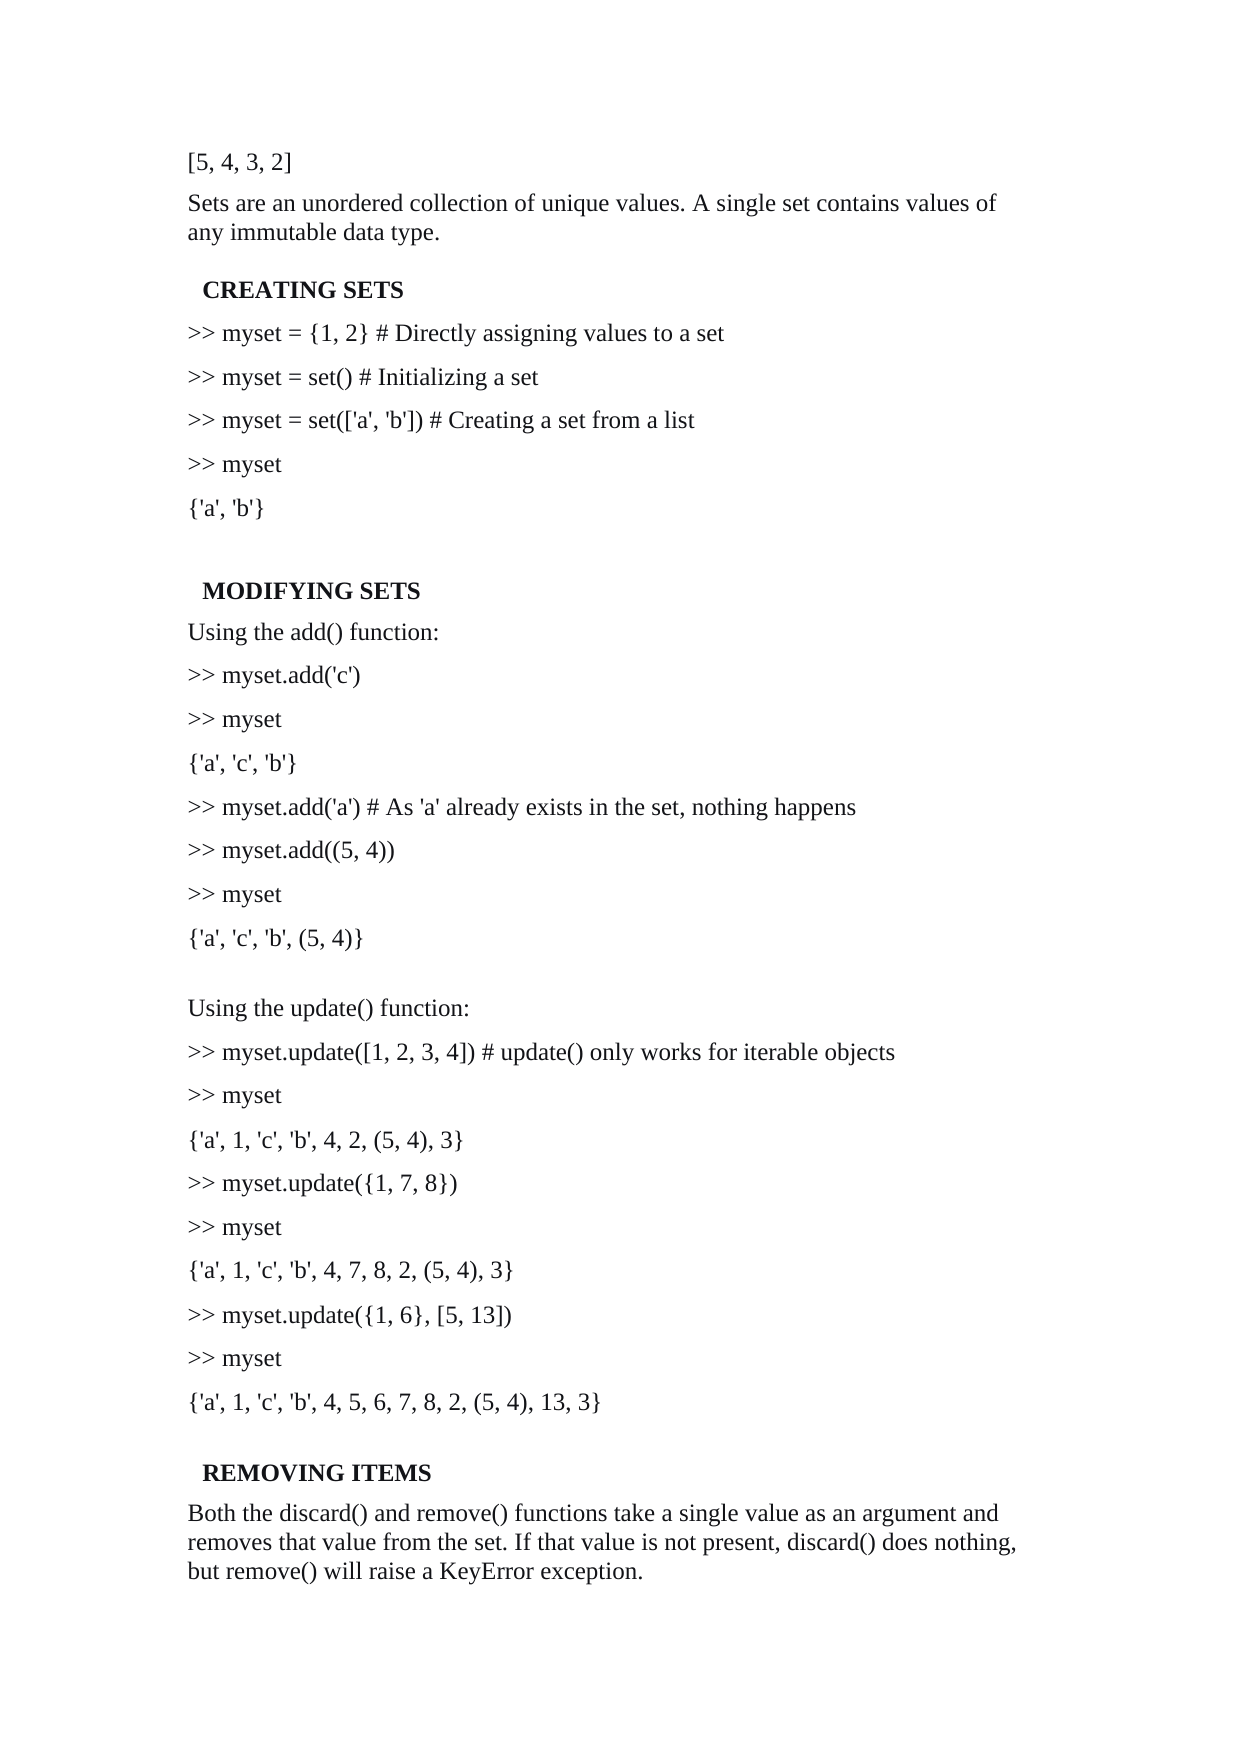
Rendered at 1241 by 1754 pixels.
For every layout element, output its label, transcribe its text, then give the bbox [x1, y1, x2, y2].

text >> myset [187, 449, 1169, 478]
text >> myset [187, 879, 1169, 908]
text >> myset.add('c') [187, 660, 1169, 689]
text >> myset.update([1, 2, 3, 4]) # update() only works for iterable objects [187, 1037, 1169, 1066]
text {'a', 'c', 'b'} [187, 748, 1169, 777]
text [5, 4, 3, 2] [187, 147, 1169, 176]
text >> myset.update({1, 7, 8}) [187, 1168, 1169, 1197]
text >> myset [187, 1081, 1169, 1109]
text Sets are an unordered collection of unique values. A single set contains values of any immutable data type. [187, 188, 1039, 246]
text >> myset [187, 1343, 1169, 1372]
text {'a', 'b'} [187, 493, 1169, 522]
text >> myset [187, 1212, 1169, 1241]
text >> myset.add((5, 4)) [187, 835, 1169, 864]
text >> myset.add('a') # As 'a' already exists in the set, nothing happens [187, 792, 1169, 821]
text {'a', 1, 'c', 'b', 4, 5, 6, 7, 8, 2, (5, 4), 13, 3} [187, 1387, 1169, 1416]
text Both the discard() and remove() functions take a single value as an argument and removes that value from the set. If that value is not present, discard() does nothing, but remove() will raise a KeyError exception. [187, 1498, 1019, 1585]
subtitle MODIFYING SETS [187, 576, 1169, 604]
text >> myset = set(['a', 'b']) # Creating a set from a list [187, 405, 1169, 434]
text >> myset.update({1, 6}, [5, 13]) [187, 1300, 1169, 1328]
text >> myset [187, 704, 1169, 733]
text Using the add() function: [187, 617, 1169, 646]
text >> myset = set() # Initializing a set [187, 362, 1169, 391]
subtitle REMOVING ITEMS [187, 1458, 1169, 1487]
text Using the update() function: [187, 993, 1169, 1022]
text {'a', 1, 'c', 'b', 4, 7, 8, 2, (5, 4), 3} [187, 1256, 1169, 1284]
subtitle CREATING SETS [187, 275, 1169, 303]
text >> myset = {1, 2} # Directly assigning values to a set [187, 318, 1169, 346]
text {'a', 'c', 'b', (5, 4)} [187, 923, 1169, 952]
text {'a', 1, 'c', 'b', 4, 2, (5, 4), 3} [187, 1125, 1169, 1153]
